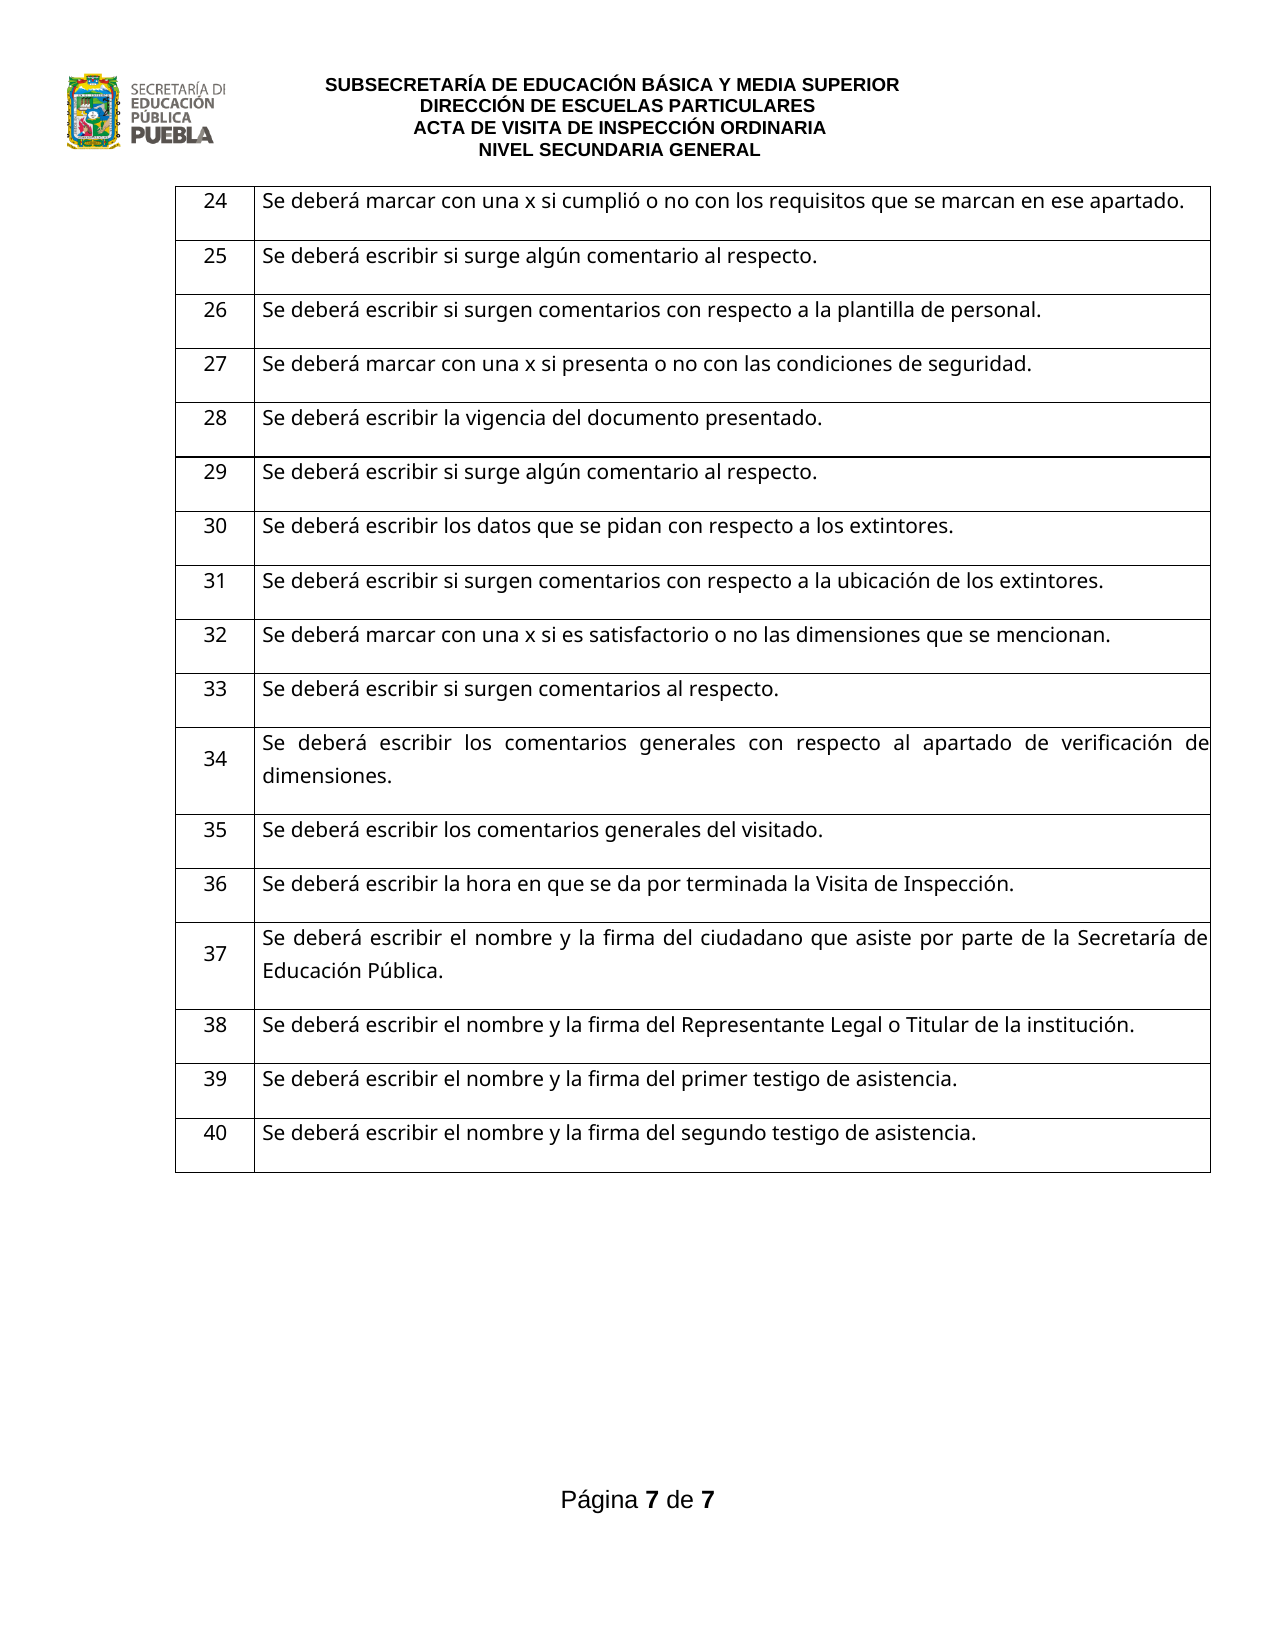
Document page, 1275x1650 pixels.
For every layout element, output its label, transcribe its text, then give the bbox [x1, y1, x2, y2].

table_cell Se deberá escribir el nombre y la firma del segundo testigo de asistencia. [255, 1119, 1210, 1172]
table_cell Se deberá marcar con una x si cumplió o no con los requisitos que se marcan en ese apartado. [255, 187, 1210, 240]
table_cell Se deberá marcar con una x si es satisfactorio o no las dimensiones que se mencionan. [255, 620, 1210, 673]
table_cell Se deberá escribir si surgen comentarios con respecto a la ubicación de los extintores. [255, 566, 1210, 619]
table_cell 27 [176, 349, 254, 402]
table_cell Se deberá escribir los datos que se pidan con respecto a los extintores. [255, 512, 1210, 565]
table_cell Se deberá escribir si surge algún comentario al respecto. [255, 241, 1210, 294]
table_cell 34 [176, 728, 254, 814]
picture [65, 73, 225, 149]
table_cell Se deberá escribir la hora en que se da por terminada la Visita de Inspección. [255, 869, 1210, 922]
table_cell Se deberá escribir los comentarios generales del visitado. [255, 815, 1210, 868]
table_cell 40 [176, 1119, 254, 1172]
table_cell Se deberá escribir si surge algún comentario al respecto. [255, 458, 1210, 511]
table_cell 24 [176, 187, 254, 240]
table_cell Se deberá escribir el nombre y la firma del primer testigo de asistencia. [255, 1064, 1210, 1117]
table_cell Se deberá escribir el nombre y la firma del ciudadano que asiste por parte de la Secretaría de Educación Pública. [255, 923, 1210, 1009]
table_cell 26 [176, 295, 254, 348]
table_cell 31 [176, 566, 254, 619]
table_cell Se deberá escribir los comentarios generales con respecto al apartado de verificación de dimensiones. [255, 728, 1210, 814]
table_cell Se deberá escribir la vigencia del documento presentado. [255, 403, 1210, 456]
table_cell 39 [176, 1064, 254, 1117]
table_cell 38 [176, 1010, 254, 1063]
table_cell Se deberá escribir si surgen comentarios con respecto a la plantilla de personal. [255, 295, 1210, 348]
table_cell 25 [176, 241, 254, 294]
table_cell Se deberá escribir si surgen comentarios al respecto. [255, 674, 1210, 727]
table_cell 36 [176, 869, 254, 922]
table_cell 35 [176, 815, 254, 868]
table_cell Se deberá marcar con una x si presenta o no con las condiciones de seguridad. [255, 349, 1210, 402]
table_cell Se deberá escribir el nombre y la firma del Representante Legal o Titular de la institución. [255, 1010, 1210, 1063]
table_cell 32 [176, 620, 254, 673]
table_cell 28 [176, 403, 254, 456]
table_cell 33 [176, 674, 254, 727]
table_cell 37 [176, 923, 254, 1009]
table_cell 30 [176, 512, 254, 565]
table_cell 29 [176, 458, 254, 511]
